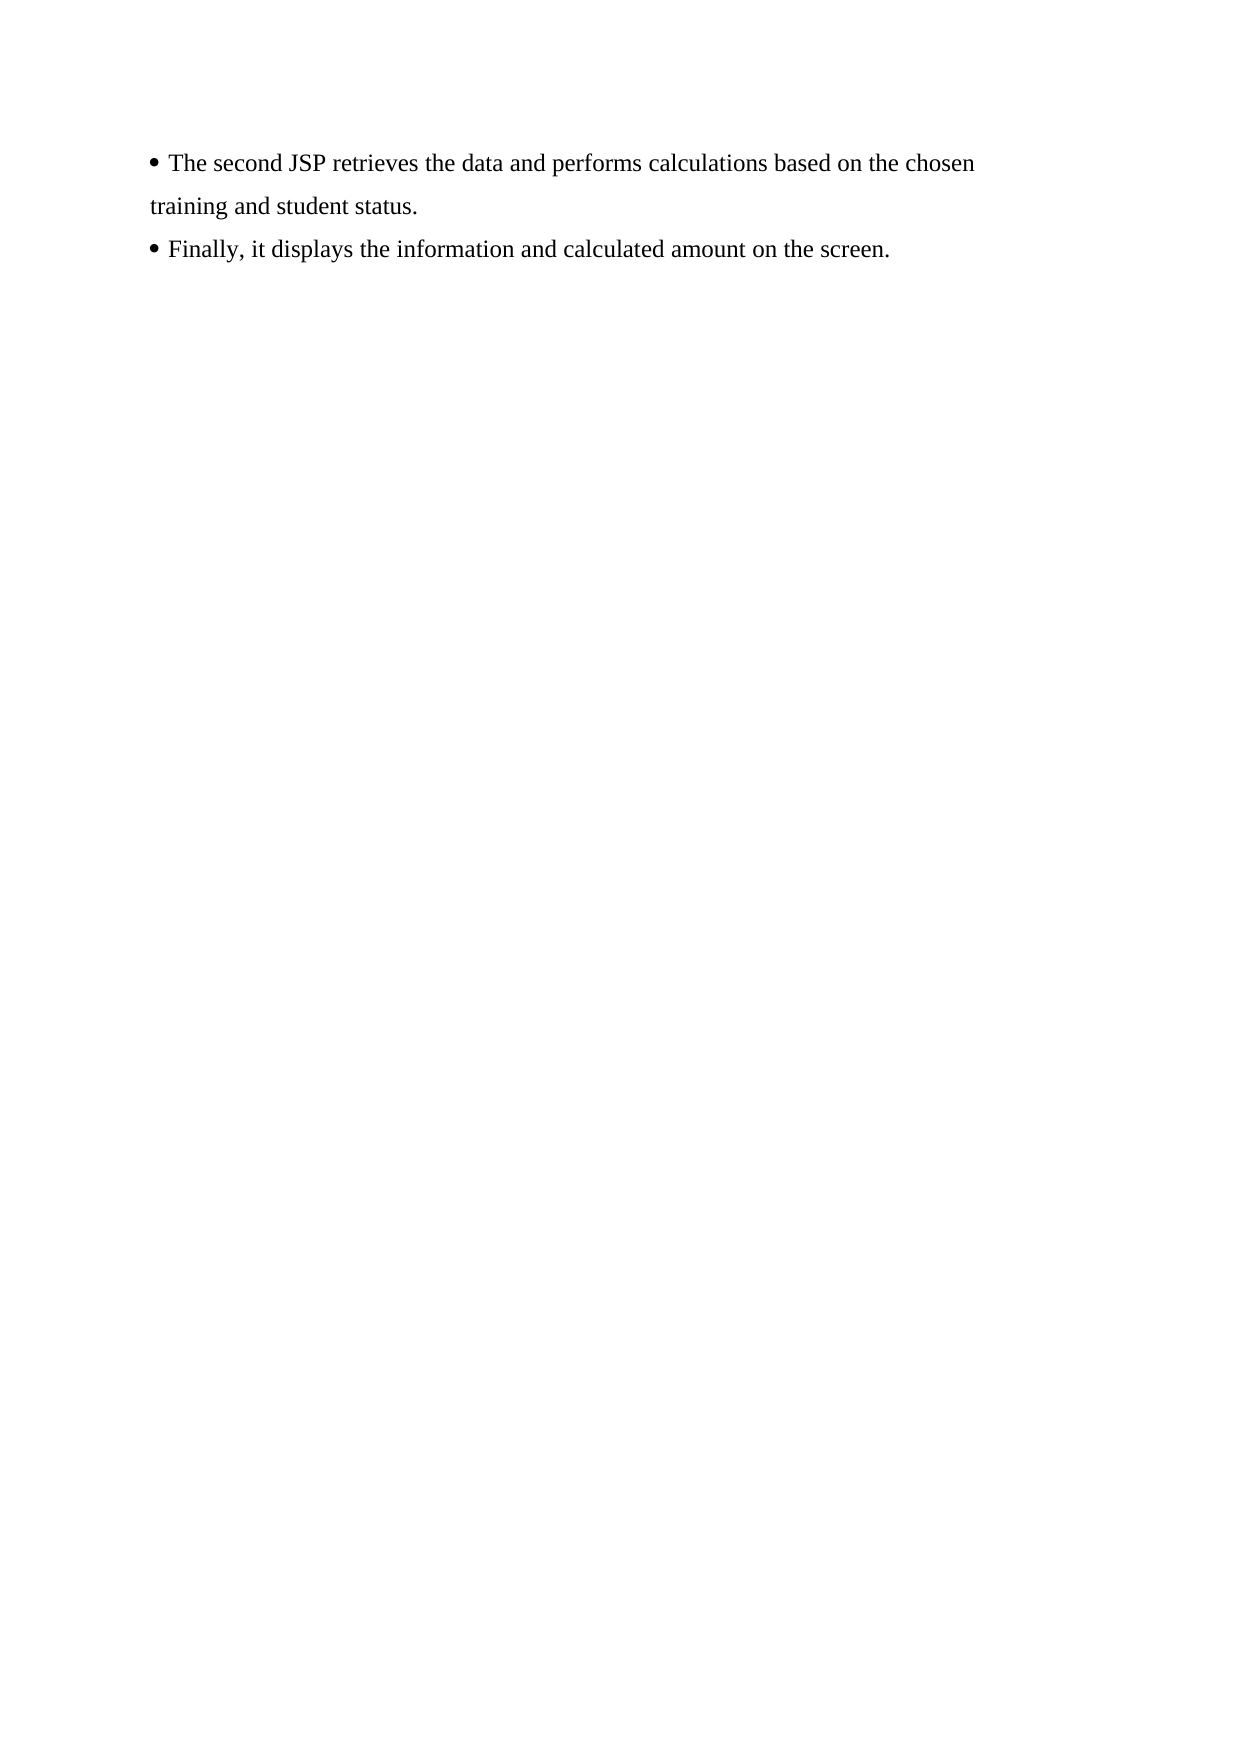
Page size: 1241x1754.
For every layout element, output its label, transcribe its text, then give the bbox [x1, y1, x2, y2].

list Finally, it displays the information and calculated amount on the screen. [150, 234, 1103, 263]
subtitle The second JSP retrieves the data and performs calculations based on the chosen training and student status. [150, 148, 1058, 220]
